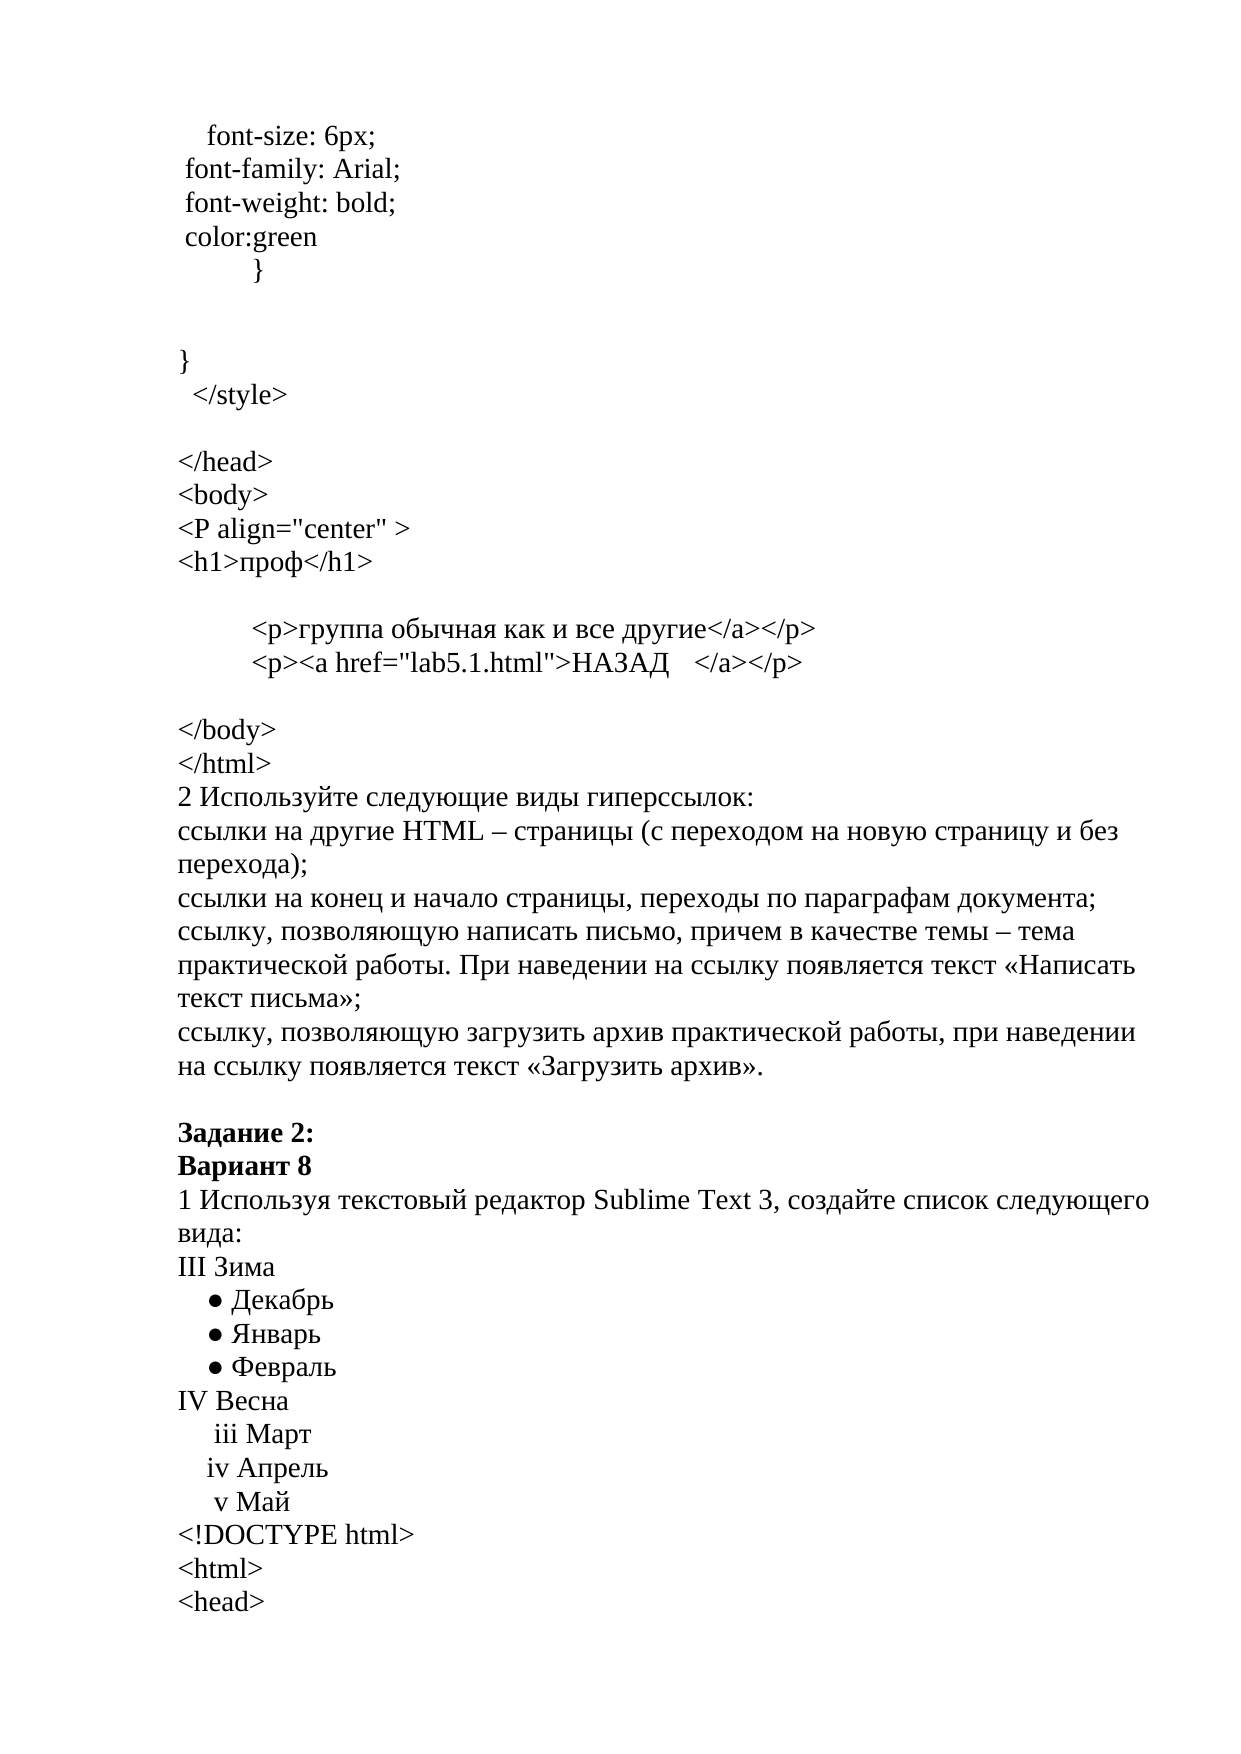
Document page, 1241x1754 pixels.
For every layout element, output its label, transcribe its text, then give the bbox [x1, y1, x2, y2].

text font-size: 6px; [177, 118, 1152, 152]
text font-family: Arial; [177, 152, 1152, 185]
text Вариант 8 [177, 1148, 1152, 1182]
text Задание 2: [177, 1115, 1152, 1148]
text ссылку, позволяющую написать письмо, причем в качестве темы – тема практической работы. При наведении на ссылку появляется текст «Написать текст письма»; [177, 913, 1152, 1014]
text ● Январь [177, 1316, 1152, 1349]
text <p><a href="lab5.1.html">НАЗАД </a></p> [177, 645, 1152, 679]
text <html> [177, 1551, 1152, 1584]
text ссылки на конец и начало страницы, переходы по параграфам документа; [177, 880, 1152, 913]
text </body> [177, 712, 1152, 746]
text 1 Используя текстовый редактор Sublime Text 3, создайте список следующего вида: [177, 1182, 1152, 1249]
text font-weight: bold; [177, 185, 1152, 219]
text <body> [177, 477, 1152, 511]
text iii Март [177, 1417, 1152, 1450]
text } [177, 343, 1152, 377]
text ссылки на другие HTML – страницы (с переходом на новую страницу и без перехода); [177, 813, 1152, 880]
text </style> [177, 377, 1152, 410]
text </head> [177, 444, 1152, 477]
text III Зима [177, 1249, 1152, 1282]
text IV Весна [177, 1383, 1152, 1417]
text <p>группа обычная как и все другие</a></p> [177, 612, 1152, 645]
text iv Апрель [177, 1450, 1152, 1484]
text ссылку, позволяющую загрузить архив практической работы, при наведении на ссылку появляется текст «Загрузить архив». [177, 1014, 1152, 1081]
text <head> [177, 1584, 1152, 1618]
text <P align="center" > [177, 511, 1152, 544]
text ● Февраль [177, 1349, 1152, 1383]
text <!DOCTYPE html> [177, 1517, 1152, 1551]
text </html> [177, 746, 1152, 779]
text ● Декабрь [177, 1282, 1152, 1316]
text <h1>проф</h1> [177, 544, 1152, 578]
text } [177, 252, 1152, 286]
text color:green [177, 219, 1152, 252]
text v Май [177, 1484, 1152, 1517]
text 2 Используйте следующие виды гиперссылок: [177, 779, 1152, 813]
